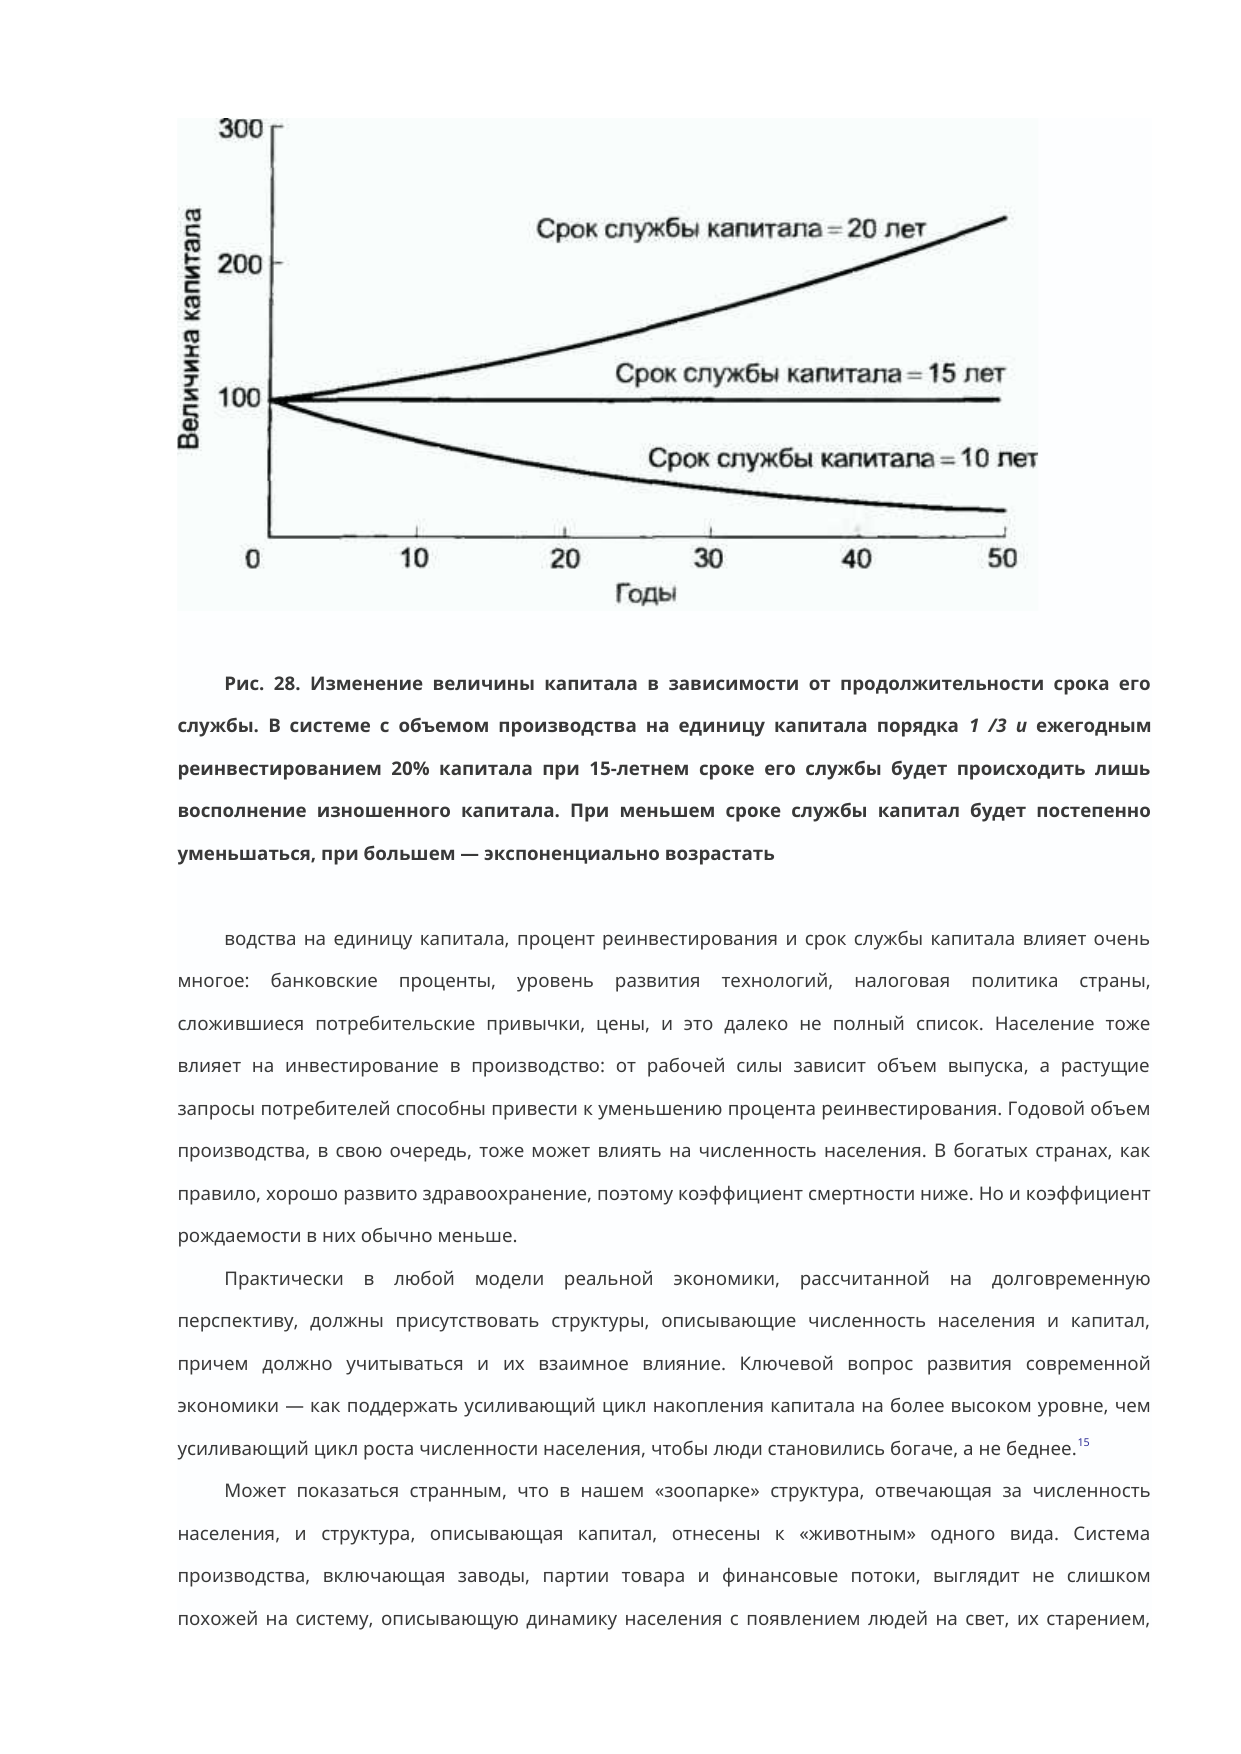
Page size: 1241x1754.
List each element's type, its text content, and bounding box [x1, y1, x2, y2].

picture [177, 118, 1039, 611]
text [177, 1460, 1152, 1630]
text водства на единицу капитала, процент реинвестирования и срок службы капитала влияет очень многое: банковские проценты, уровень развития технологий, налоговая политика страны, сложившиеся потребительские привычки, цены, и это далеко не полный список. Население тоже влияет на инвестирование в производство: от рабочей силы зависит объем выпуска, а растущие запросы потребителей способны привести к уменьшению процента реинвестирования. Годовой объем производства, в свою очередь, тоже может влиять на численность населения. В богатых странах, как правило, хорошо развито здравоохранение, поэтому коэффициент смертности ниже. Но и коэффициент рождаемости в них обычно меньше. [177, 908, 1152, 1248]
text Практически в любой модели реальной экономики, рассчитанной на долговременную перспективу, должны присутствовать структуры, описывающие численность населения и капитал, причем должно учитываться и их взаимное влияние. Ключевой вопрос развития современной экономики — как поддержать усиливающий цикл накопления капитала на более высоком уровне, чем усиливающий цикл роста численности населения, чтобы люди становились богаче, а не беднее.15 [177, 1248, 1152, 1460]
text Рис. 28. Изменение величины капитала в зависимости от продолжительности срока его службы. В системе с объемом производства на единицу капитала порядка 1 /3 и ежегодным реинвестированием 20% капитала при 15-летнем сроке его службы будет происходить лишь восполнение изношенного капитала. При меньшем сроке службы капитал будет постепенно уменьшаться, при большем — экспоненциально возрастать [177, 653, 1152, 865]
